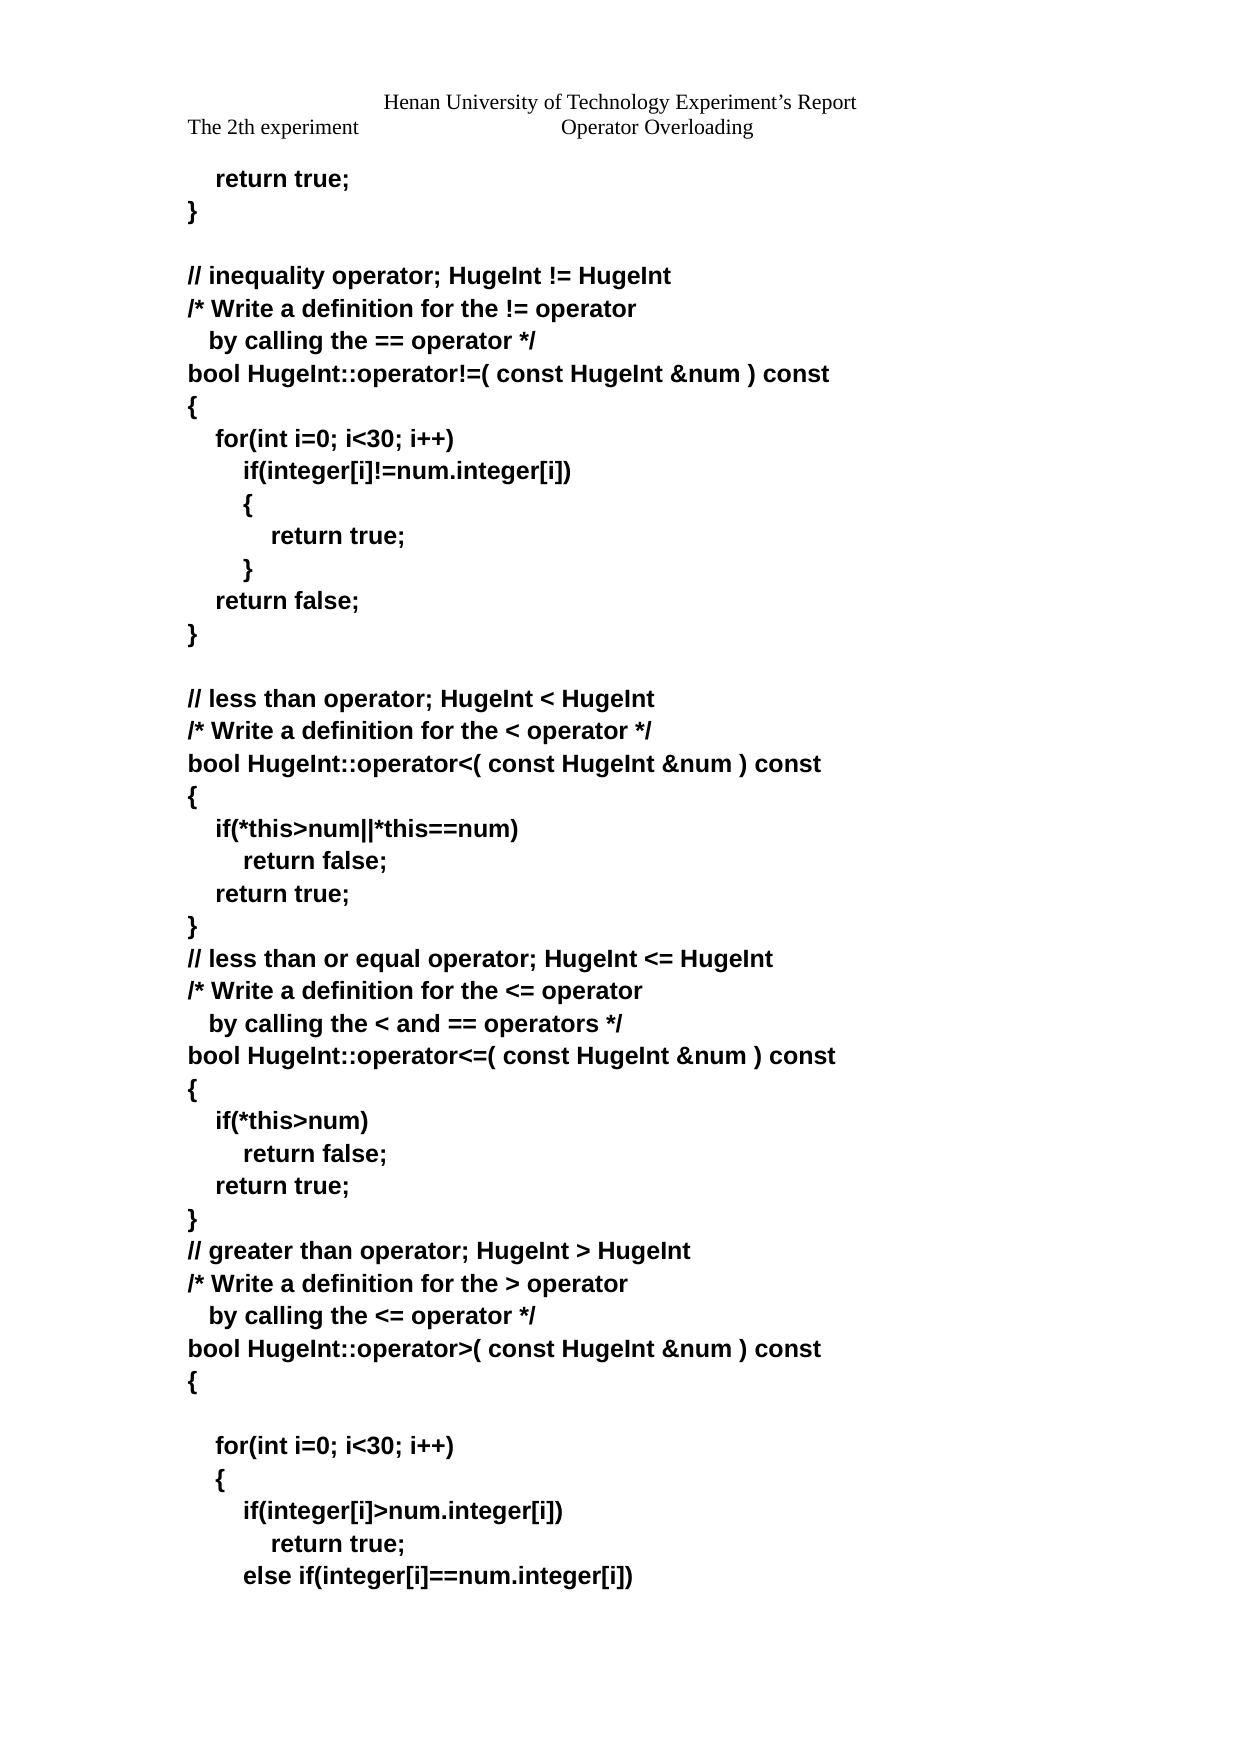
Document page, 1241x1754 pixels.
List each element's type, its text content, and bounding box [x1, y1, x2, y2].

text if(integer[i]!=num.integer[i]) [187, 454, 1053, 487]
text bool HugeInt::operator<=( const HugeInt &num ) const [187, 1039, 1053, 1072]
text return true; [187, 1169, 1053, 1202]
text return true; [187, 519, 1053, 552]
text { [187, 1072, 1053, 1104]
text return true; [187, 162, 1053, 194]
text by calling the <= operator */ [187, 1299, 1053, 1332]
text } [187, 909, 1053, 942]
text return true; [187, 1527, 1053, 1559]
text bool HugeInt::operator>( const HugeInt &num ) const [187, 1332, 1053, 1364]
text } [187, 552, 1053, 584]
text return false; [187, 844, 1053, 877]
text return false; [187, 1137, 1053, 1169]
text { [187, 779, 1053, 812]
text // less than or equal operator; HugeInt <= HugeInt [187, 942, 1053, 974]
text if(*this>num||*this==num) [187, 812, 1053, 844]
text if(integer[i]>num.integer[i]) [187, 1494, 1053, 1527]
text /* Write a definition for the < operator */ [187, 714, 1053, 747]
text by calling the < and == operators */ [187, 1007, 1053, 1039]
text { [187, 487, 1053, 519]
text return true; [187, 877, 1053, 909]
text } [187, 1202, 1053, 1234]
text { [187, 1364, 1053, 1397]
text by calling the == operator */ [187, 324, 1053, 357]
text else if(integer[i]==num.integer[i]) [187, 1559, 1053, 1592]
text bool HugeInt::operator<( const HugeInt &num ) const [187, 747, 1053, 779]
text { [187, 1462, 1053, 1494]
text bool HugeInt::operator!=( const HugeInt &num ) const [187, 357, 1053, 389]
text /* Write a definition for the > operator [187, 1267, 1053, 1299]
text /* Write a definition for the != operator [187, 292, 1053, 324]
text if(*this>num) [187, 1104, 1053, 1137]
text for(int i=0; i<30; i++) [187, 1429, 1053, 1462]
text } [187, 194, 1053, 227]
text } [187, 617, 1053, 649]
text // less than operator; HugeInt < HugeInt [187, 682, 1053, 714]
text { [187, 389, 1053, 422]
text // greater than operator; HugeInt > HugeInt [187, 1234, 1053, 1267]
text return false; [187, 584, 1053, 617]
text // inequality operator; HugeInt != HugeInt [187, 259, 1053, 292]
text for(int i=0; i<30; i++) [187, 422, 1053, 454]
text /* Write a definition for the <= operator [187, 974, 1053, 1007]
